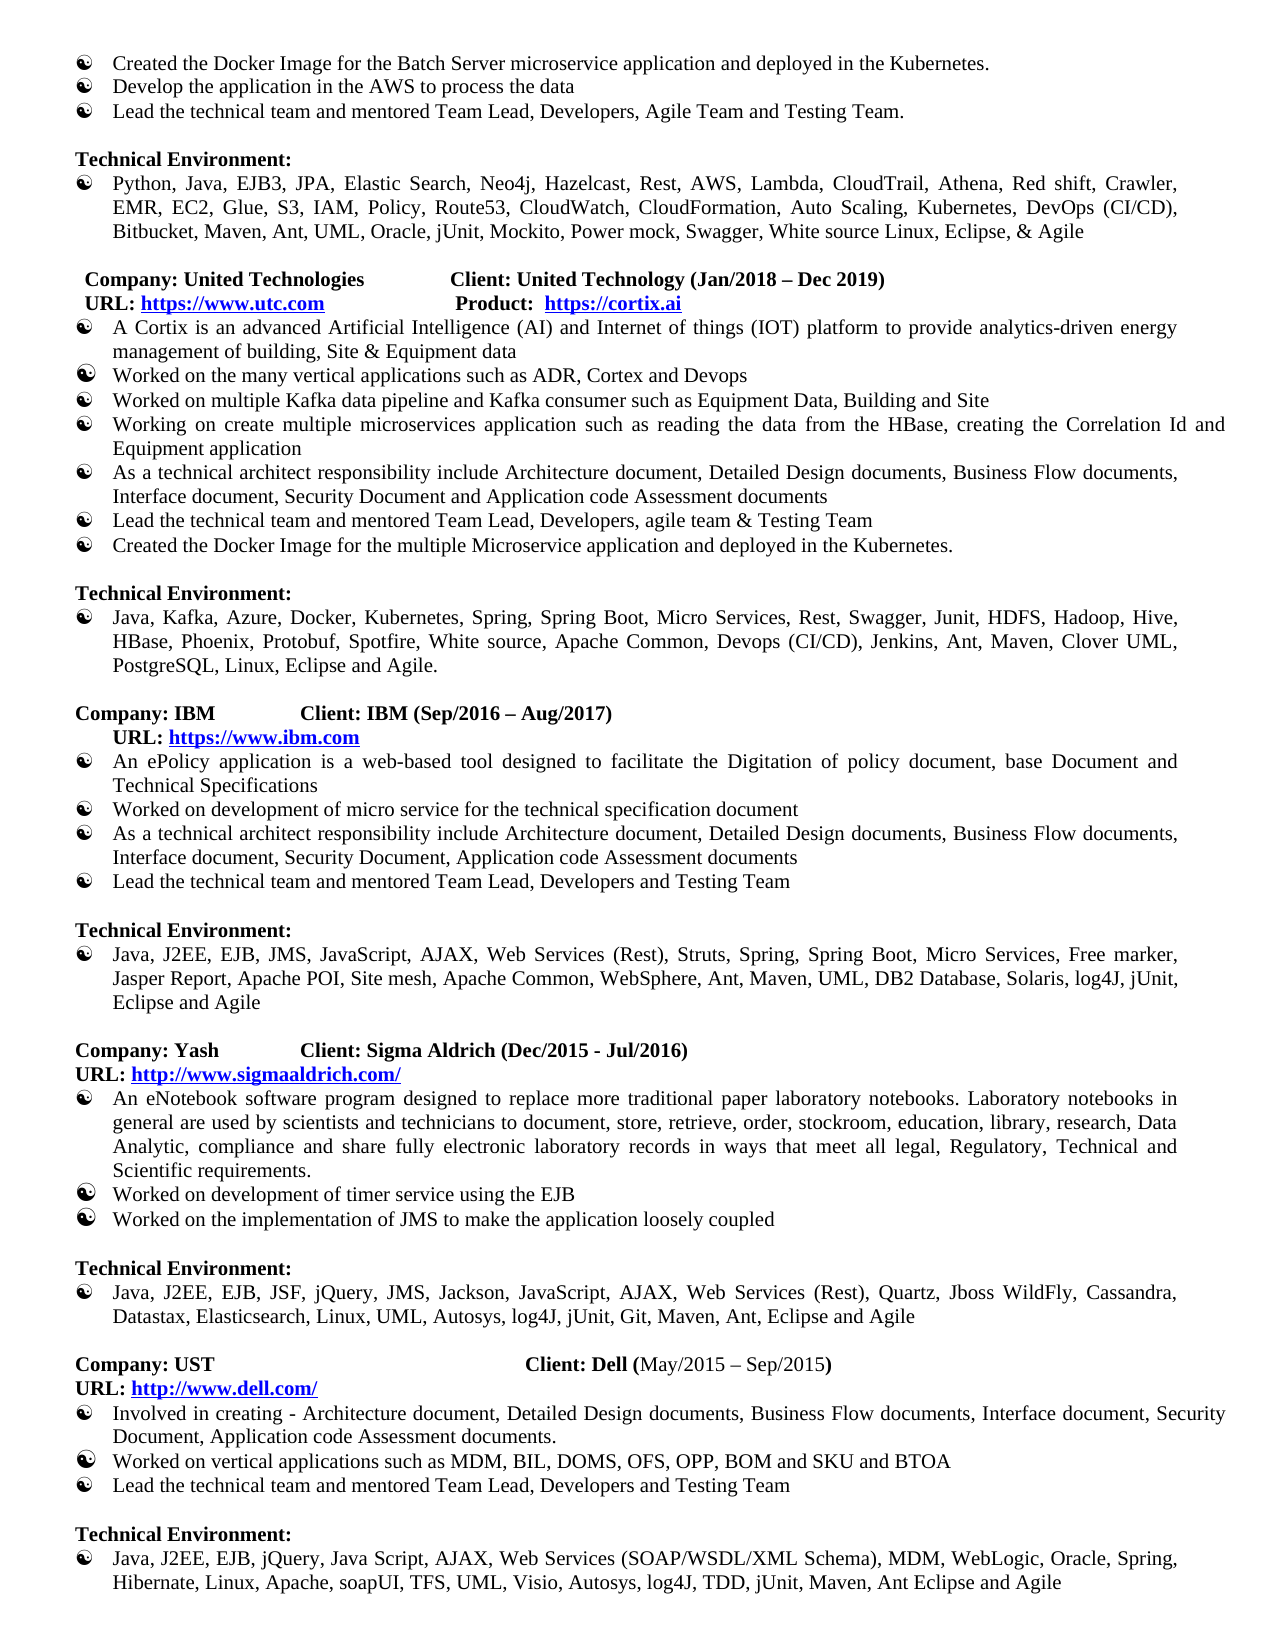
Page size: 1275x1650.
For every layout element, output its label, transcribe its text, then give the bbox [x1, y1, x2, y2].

list Worked on vertical applications such as MDM, BIL, DOMS, OFS, OPP, BOM and SKU and BTOA [75, 1448, 1228, 1473]
list As a technical architect responsibility include Architecture document, Detailed Design documents, Business Flow documents, Interface document, Security Document, Application code Assessment documents [75, 821, 1179, 869]
text Technical Environment: [75, 1522, 1228, 1546]
list Lead the technical team and mentored Team Lead, Developers, Agile Team and Testing Team. [75, 98, 1228, 123]
list Involved in creating - Architecture document, Detailed Design documents, Business Flow documents, Interface document, Security Document, Application code Assessment documents. [75, 1400, 1228, 1448]
list Worked on development of micro service for the technical specification document [75, 797, 1179, 821]
list Java, J2EE, EJB, JSF, jQuery, JMS, Jackson, JavaScript, AJAX, Web Services (Rest), Quartz, Jboss WildFly, Cassandra, Datastax, Elasticsearch, Linux, UML, Autosys, log4J, jUnit, Git, Maven, Ant, Eclipse and Agile [75, 1280, 1179, 1328]
text Company: United Technologies Client: United Technology (Jan/2018 – Dec 2019) [84, 267, 1228, 291]
text Technical Environment: [75, 917, 1228, 942]
list Lead the technical team and mentored Team Lead, Developers and Testing Team [75, 1473, 1228, 1497]
text URL: https://www.ibm.com [112, 725, 1228, 749]
text Company: Yash Client: Sigma Aldrich (Dec/2015 - Jul/2016) [75, 1038, 1228, 1062]
list Develop the application in the AWS to process the data [75, 74, 1228, 98]
list Java, J2EE, EJB, jQuery, Java Script, AJAX, Web Services (SOAP/WSDL/XML Schema), MDM, WebLogic, Oracle, Spring, Hibernate, Linux, Apache, soapUI, TFS, UML, Visio, Autosys, log4J, TDD, jUnit, Maven, Ant Eclipse and Agile [75, 1546, 1179, 1594]
list Worked on the implementation of JMS to make the application loosely coupled [75, 1207, 1228, 1232]
text Company: UST Client: Dell (May/2015 – Sep/2015) [75, 1352, 1228, 1376]
list An eNotebook software program designed to replace more traditional paper laboratory notebooks. Laboratory notebooks in general are used by scientists and technicians to document, store, retrieve, order, stockroom, education, library, research, Data Analytic, compliance and share fully electronic laboratory records in ways that meet all legal, Regulatory, Technical and Scientific requirements. [75, 1086, 1179, 1182]
text Technical Environment: [75, 1256, 1228, 1280]
list Created the Docker Image for the Batch Server microservice application and deployed in the Kubernetes. [75, 50, 1179, 74]
list Lead the technical team and mentored Team Lead, Developers and Testing Team [75, 869, 1228, 893]
list A Cortix is an advanced Artificial Intelligence (AI) and Internet of things (IOT) platform to provide analytics-driven energy management of building, Site & Equipment data [75, 315, 1179, 363]
list Java, Kafka, Azure, Docker, Kubernetes, Spring, Spring Boot, Micro Services, Rest, Swagger, Junit, HDFS, Hadoop, Hive, HBase, Phoenix, Protobuf, Spotfire, White source, Apache Common, Devops (CI/CD), Jenkins, Ant, Maven, Clover UML, PostgreSQL, Linux, Eclipse and Agile. [75, 605, 1179, 677]
list Java, J2EE, EJB, JMS, JavaScript, AJAX, Web Services (Rest), Struts, Spring, Spring Boot, Micro Services, Free marker, Jasper Report, Apache POI, Site mesh, Apache Common, WebSphere, Ant, Maven, UML, DB2 Database, Solaris, log4J, jUnit, Eclipse and Agile [75, 942, 1179, 1014]
list Lead the technical team and mentored Team Lead, Developers, agile team & Testing Team [75, 508, 1228, 532]
text URL: http://www.sigmaaldrich.com/ [75, 1062, 1228, 1086]
text Technical Environment: [75, 147, 1228, 171]
list Worked on multiple Kafka data pipeline and Kafka consumer such as Equipment Data, Building and Site [75, 388, 1228, 412]
text URL: http://www.dell.com/ [75, 1376, 1228, 1400]
list Worked on development of timer service using the EJB [75, 1182, 1228, 1207]
list Working on create multiple microservices application such as reading the data from the HBase, creating the Correlation Id and Equipment application [75, 412, 1228, 460]
list Python, Java, EJB3, JPA, Elastic Search, Neo4j, Hazelcast, Rest, AWS, Lambda, CloudTrail, Athena, Red shift, Crawler, EMR, EC2, Glue, S3, IAM, Policy, Route53, CloudWatch, CloudFormation, Auto Scaling, Kubernetes, DevOps (CI/CD), Bitbucket, Maven, Ant, UML, Oracle, jUnit, Mockito, Power mock, Swagger, White source Linux, Eclipse, & Agile [75, 171, 1179, 243]
list An ePolicy application is a web-based tool designed to facilitate the Digitation of policy document, base Document and Technical Specifications [75, 749, 1179, 797]
text Technical Environment: [75, 581, 1228, 605]
text URL: https://www.utc.com Product: https://cortix.ai [84, 291, 1228, 315]
list As a technical architect responsibility include Architecture document, Detailed Design documents, Business Flow documents, Interface document, Security Document and Application code Assessment documents [75, 460, 1179, 508]
list Worked on the many vertical applications such as ADR, Cortex and Devops [75, 363, 1228, 388]
list Created the Docker Image for the multiple Microservice application and deployed in the Kubernetes. [75, 532, 1179, 557]
text Company: IBM Client: IBM (Sep/2016 – Aug/2017) [75, 701, 1228, 725]
